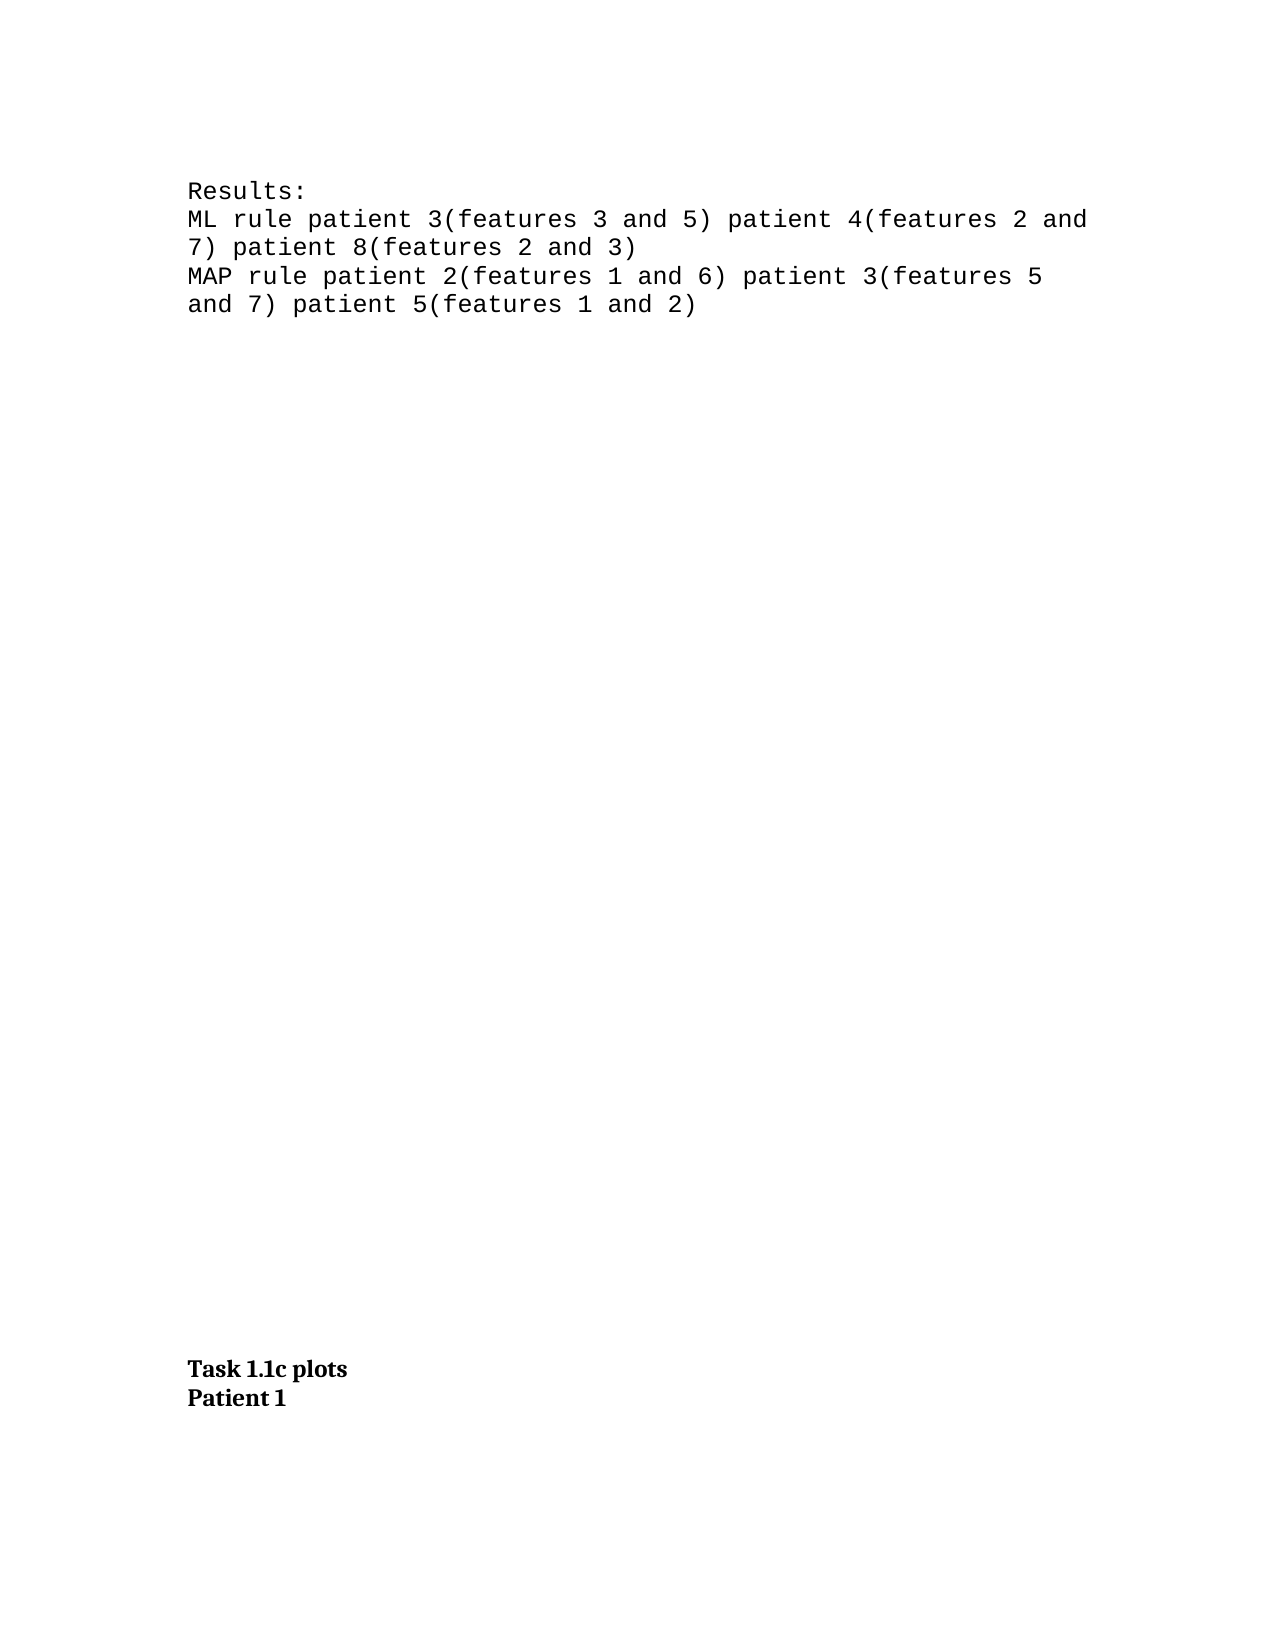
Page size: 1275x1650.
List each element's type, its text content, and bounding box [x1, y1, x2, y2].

text Task 1.1c plots [187, 1355, 1087, 1384]
text ML rule patient 3(features 3 and 5) patient 4(features 2 and 7) patient 8(features 2 and 3) [187, 207, 1087, 263]
text Results: [187, 178, 1087, 207]
text MAP rule patient 2(features 1 and 6) patient 3(features 5 and 7) patient 5(features 1 and 2) [187, 263, 1087, 320]
text Patient 1 [187, 1384, 1087, 1412]
